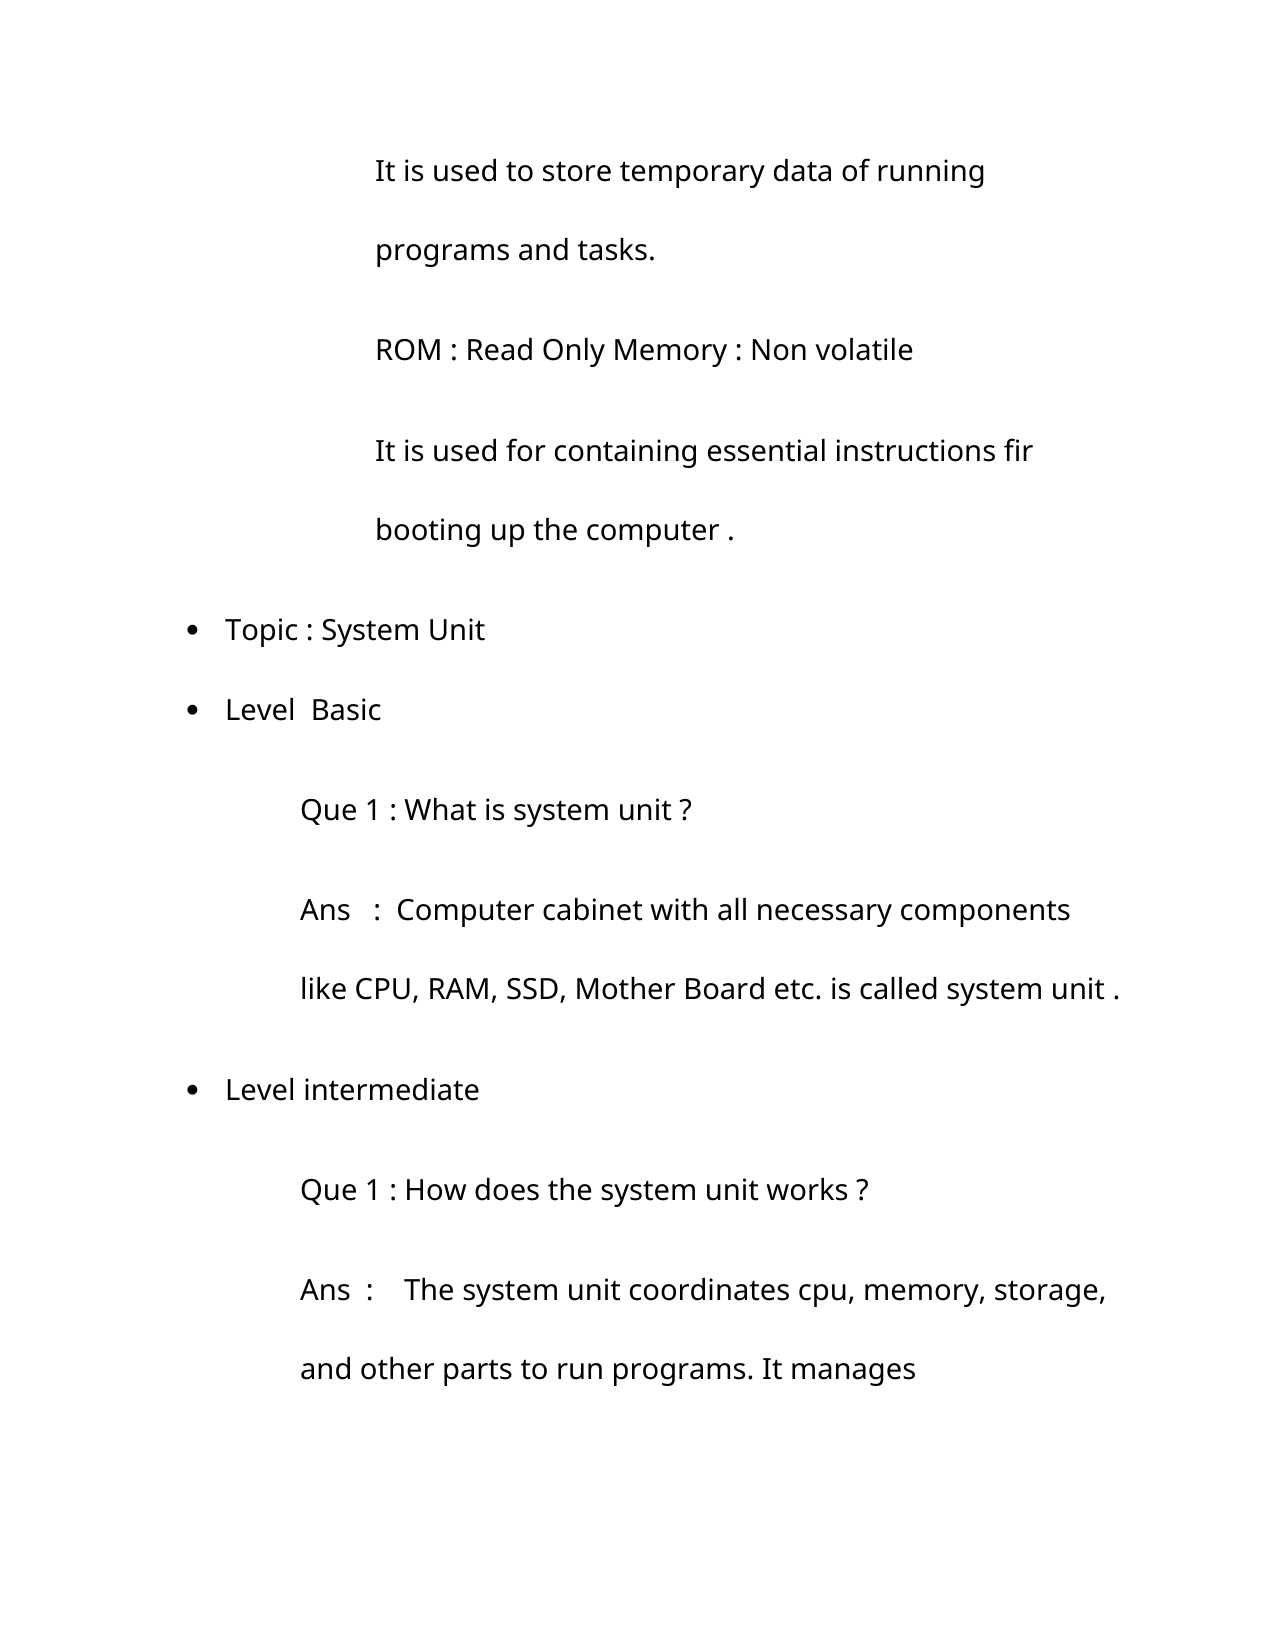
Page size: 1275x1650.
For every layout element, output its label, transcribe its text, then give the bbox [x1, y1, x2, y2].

text It is used to store temporary data of running programs and tasks. [375, 150, 1125, 269]
list Topic : System Unit [187, 609, 1125, 649]
list Level intermediate [187, 1069, 1125, 1108]
text ROM : Read Only Memory : Non volatile [375, 329, 1125, 369]
text It is used for containing essential instructions fir booting up the computer . [375, 430, 1125, 549]
list Level Basic [187, 689, 1125, 728]
text Que 1 : How does the system unit works ? [300, 1169, 1125, 1209]
text Ans : Computer cabinet with all necessary components like CPU, RAM, SSD, Mother Board etc. is called system unit . [300, 889, 1125, 1008]
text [300, 1269, 1125, 1388]
text Que 1 : What is system unit ? [300, 789, 1125, 829]
